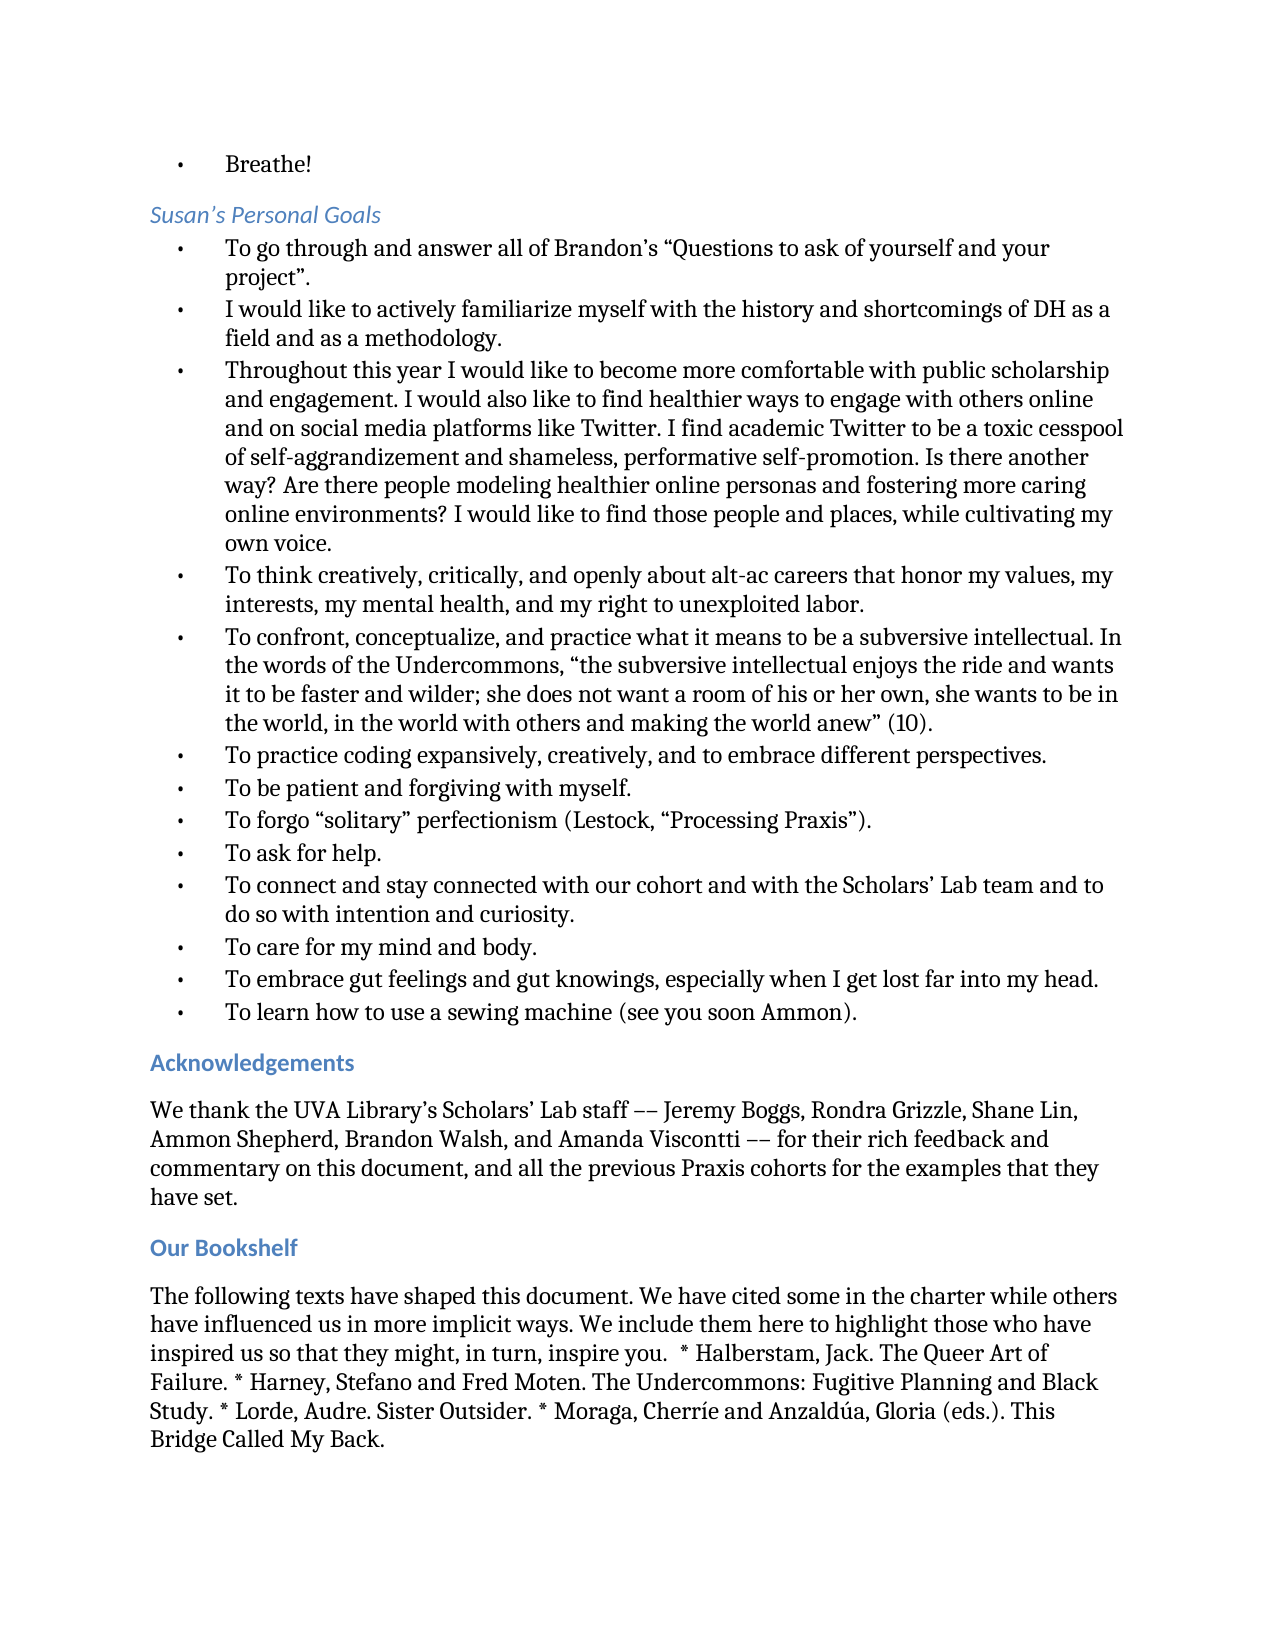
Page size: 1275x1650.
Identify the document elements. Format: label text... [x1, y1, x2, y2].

list To confront, conceptualize, and practice what it means to be a subversive intellectual. In the words of the Undercommons, “the subversive intellectual enjoys the ride and wants it to be faster and wilder; she does not want a room of his or her own, she wants to be in the world, in the world with others and making the world anew” (10). [175, 623, 1125, 738]
list Throughout this year I would like to become more comfortable with public scholarship and engagement. I would also like to find healthier ways to engage with others online and on social media platforms like Twitter. I find academic Twitter to be a toxic cesspool of self-aggrandizement and shameless, performative self-promotion. Is there another way? Are there people modeling healthier online personas and fostering more caring online environments? I would like to find those people and places, while cultivating my own voice. [175, 356, 1125, 558]
list To think creatively, critically, and openly about alt-ac careers that honor my values, my interests, my mental health, and my right to unexploited labor. [175, 561, 1125, 619]
list I would like to actively familiarize myself with the history and shortcomings of DH as a field and as a methodology. [175, 295, 1125, 353]
list To ask for help. [175, 839, 1125, 868]
list To forgo “solitary” perfectionism (Lestock, “Processing Praxis”). [175, 806, 1125, 835]
list Breathe! [175, 150, 1125, 179]
subtitle Susan’s Personal Goals [150, 199, 1125, 230]
list To embrace gut feelings and gut knowings, especially when I get lost far into my head. [175, 965, 1125, 994]
text We thank the UVA Library’s Scholars’ Lab staff –– Jeremy Boggs, Rondra Grizzle, Shane Lin, Ammon Shepherd, Brandon Walsh, and Amanda Viscontti –– for their rich feedback and commentary on this document, and all the previous Praxis cohorts for the examples that they have set. [150, 1096, 1125, 1211]
text The following texts have shaped this document. We have cited some in the charter while others have influenced us in more implicit ways. We include them here to highlight those who have inspired us so that they might, in turn, inspire you. ​ * Halberstam, Jack. The Queer Art of Failure. * Harney, Stefano and Fred Moten. The Undercommons: Fugitive Planning and Black Study. * Lorde, Audre. Sister Outsider. * Moraga, Cherríe and Anzaldúa, Gloria (eds.). This Bridge Called My Back. [150, 1282, 1125, 1454]
list To be patient and forgiving with myself. [175, 774, 1125, 803]
list To go through and answer all of Brandon’s “Questions to ask of yourself and your project”. [175, 234, 1125, 291]
list To connect and stay connected with our cohort and with the Scholars’ Lab team and to do so with intention and curiosity. [175, 871, 1125, 929]
subtitle Our Bookshelf [150, 1232, 1125, 1263]
list To care for my mind and body. [175, 933, 1125, 961]
subtitle Acknowledgements [150, 1047, 1125, 1078]
list To practice coding expansively, creatively, and to embrace different perspectives. [175, 741, 1125, 770]
list To learn how to use a sewing machine (see you soon Ammon). [175, 998, 1125, 1026]
